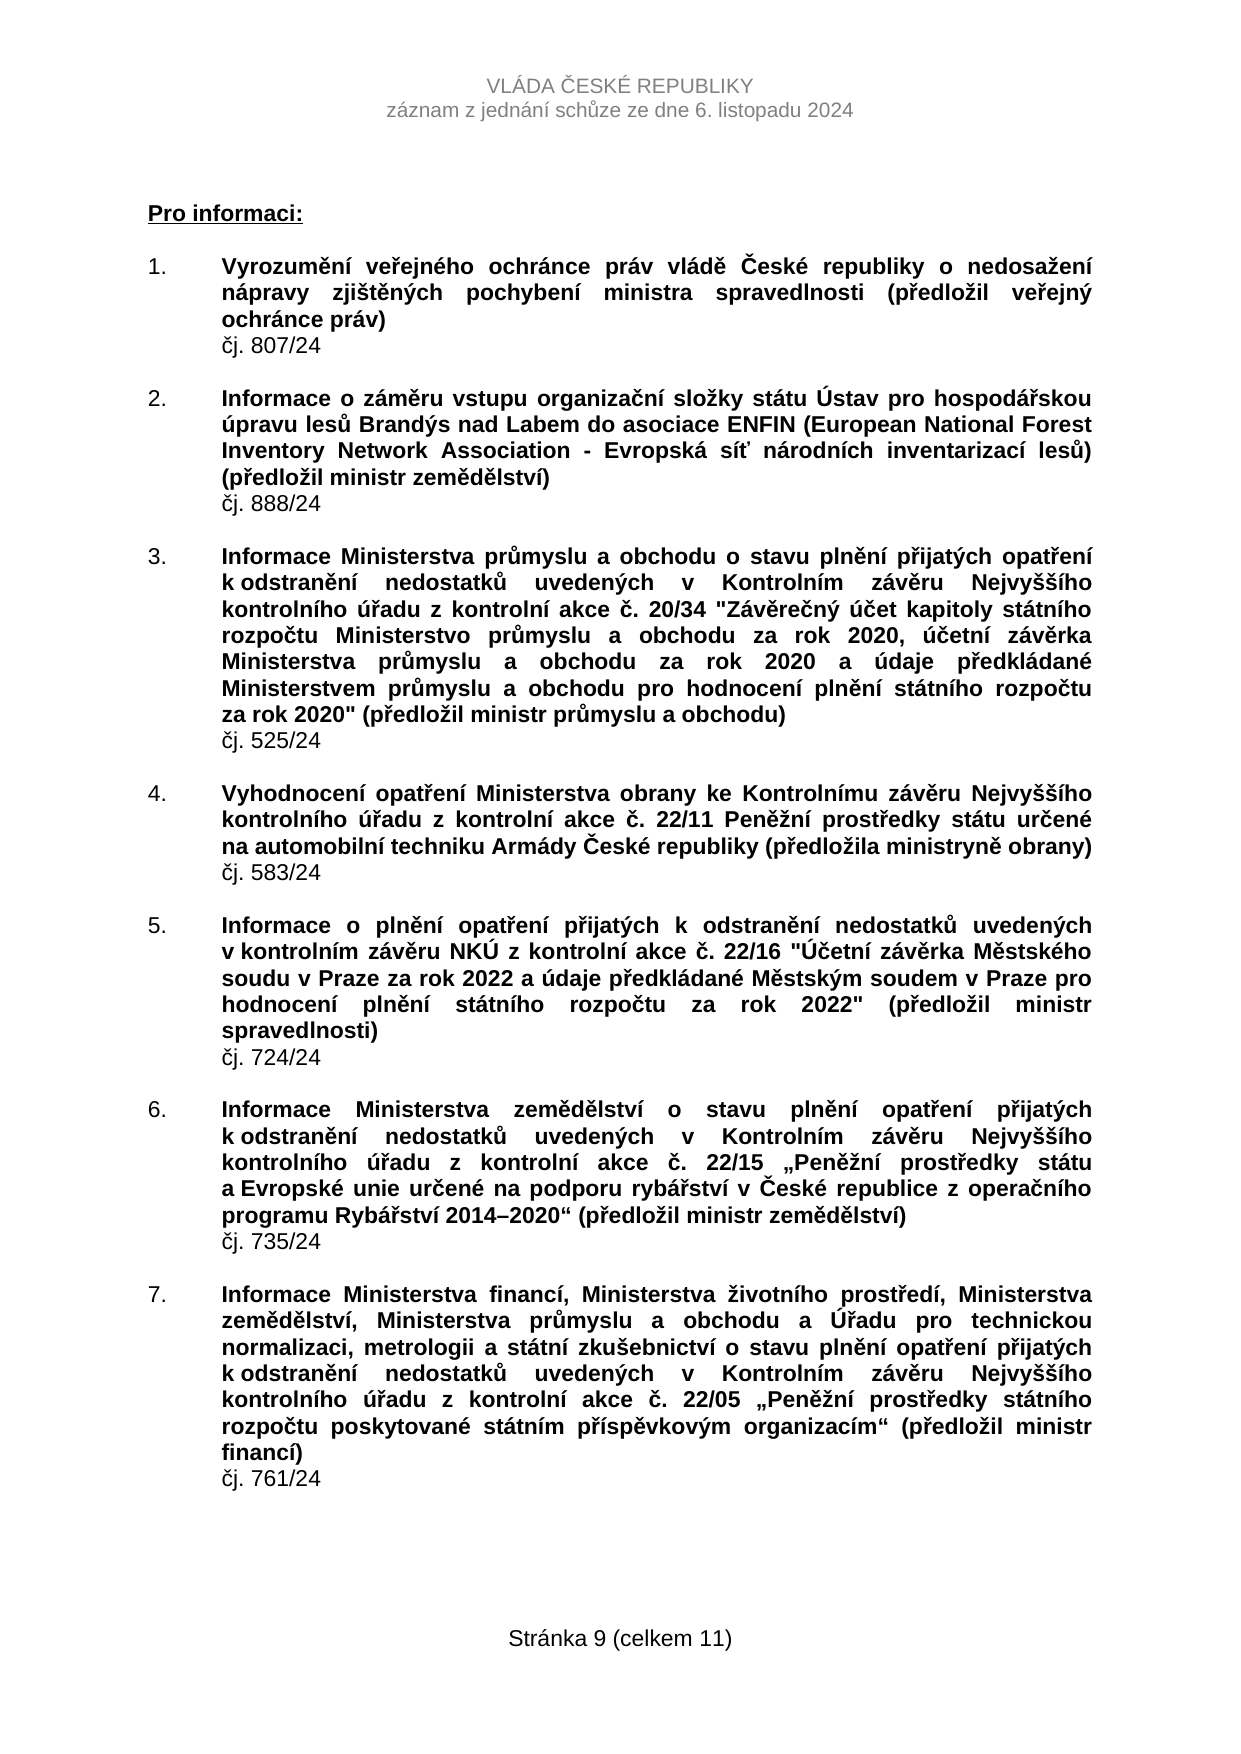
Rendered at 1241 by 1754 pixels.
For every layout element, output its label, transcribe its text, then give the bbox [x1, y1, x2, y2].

text čj. 888/24 [148, 490, 1093, 517]
text 7. Informace Ministerstva financí, Ministerstva životního prostředí, Ministerstva zemědělství, Ministerstva průmyslu a obchodu a Úřadu pro technickou normalizaci, metrologii a státní zkušebnictví o stavu plnění opatření přijatých k odstranění nedostatků uvedených v Kontrolním závěru Nejvyššího kontrolního úřadu z kontrolní akce č. 22/05 „Peněžní prostředky státního rozpočtu poskytované státním příspěvkovým organizacím“ (předložil ministr financí) [148, 1281, 1093, 1465]
text čj. 807/24 [148, 332, 1093, 358]
text čj. 724/24 [148, 1044, 1093, 1070]
text Pro informaci: [148, 200, 1093, 227]
text 4. Vyhodnocení opatření Ministerstva obrany ke Kontrolnímu závěru Nejvyššího kontrolního úřadu z kontrolní akce č. 22/11 Peněžní prostředky státu určené na automobilní techniku Armády České republiky (předložila ministryně obrany) [148, 780, 1093, 859]
text čj. 761/24 [148, 1465, 1093, 1492]
text 3. Informace Ministerstva průmyslu a obchodu o stavu plnění přijatých opatření k odstranění nedostatků uvedených v Kontrolním závěru Nejvyššího kontrolního úřadu z kontrolní akce č. 20/34 "Závěrečný účet kapitoly státního rozpočtu Ministerstvo průmyslu a obchodu za rok 2020, účetní závěrka Ministerstva průmyslu a obchodu za rok 2020 a údaje předkládané Ministerstvem průmyslu a obchodu pro hodnocení plnění státního rozpočtu za rok 2020" (předložil ministr průmyslu a obchodu) [148, 543, 1093, 727]
text 5. Informace o plnění opatření přijatých k odstranění nedostatků uvedených v kontrolním závěru NKÚ z kontrolní akce č. 22/16 "Účetní závěrka Městského soudu v Praze za rok 2022 a údaje předkládané Městským soudem v Praze pro hodnocení plnění státního rozpočtu za rok 2022" (předložil ministr spravedlnosti) [148, 912, 1093, 1044]
text čj. 583/24 [148, 859, 1093, 886]
text 1. Vyrozumění veřejného ochránce práv vládě České republiky o nedosažení nápravy zjištěných pochybení ministra spravedlnosti (předložil veřejný ochránce práv) [148, 253, 1093, 332]
text 2. Informace o záměru vstupu organizační složky státu Ústav pro hospodářskou úpravu lesů Brandýs nad Labem do asociace ENFIN (European National Forest Inventory Network Association - Evropská síť národních inventarizací lesů) (předložil ministr zemědělství) [148, 385, 1093, 490]
text čj. 525/24 [148, 727, 1093, 754]
text 6. Informace Ministerstva zemědělství o stavu plnění opatření přijatých k odstranění nedostatků uvedených v Kontrolním závěru Nejvyššího kontrolního úřadu z kontrolní akce č. 22/15 „Peněžní prostředky státu a Evropské unie určené na podporu rybářství v České republice z operačního programu Rybářství 2014–2020“ (předložil ministr zemědělství) [148, 1096, 1093, 1228]
text čj. 735/24 [148, 1228, 1093, 1254]
